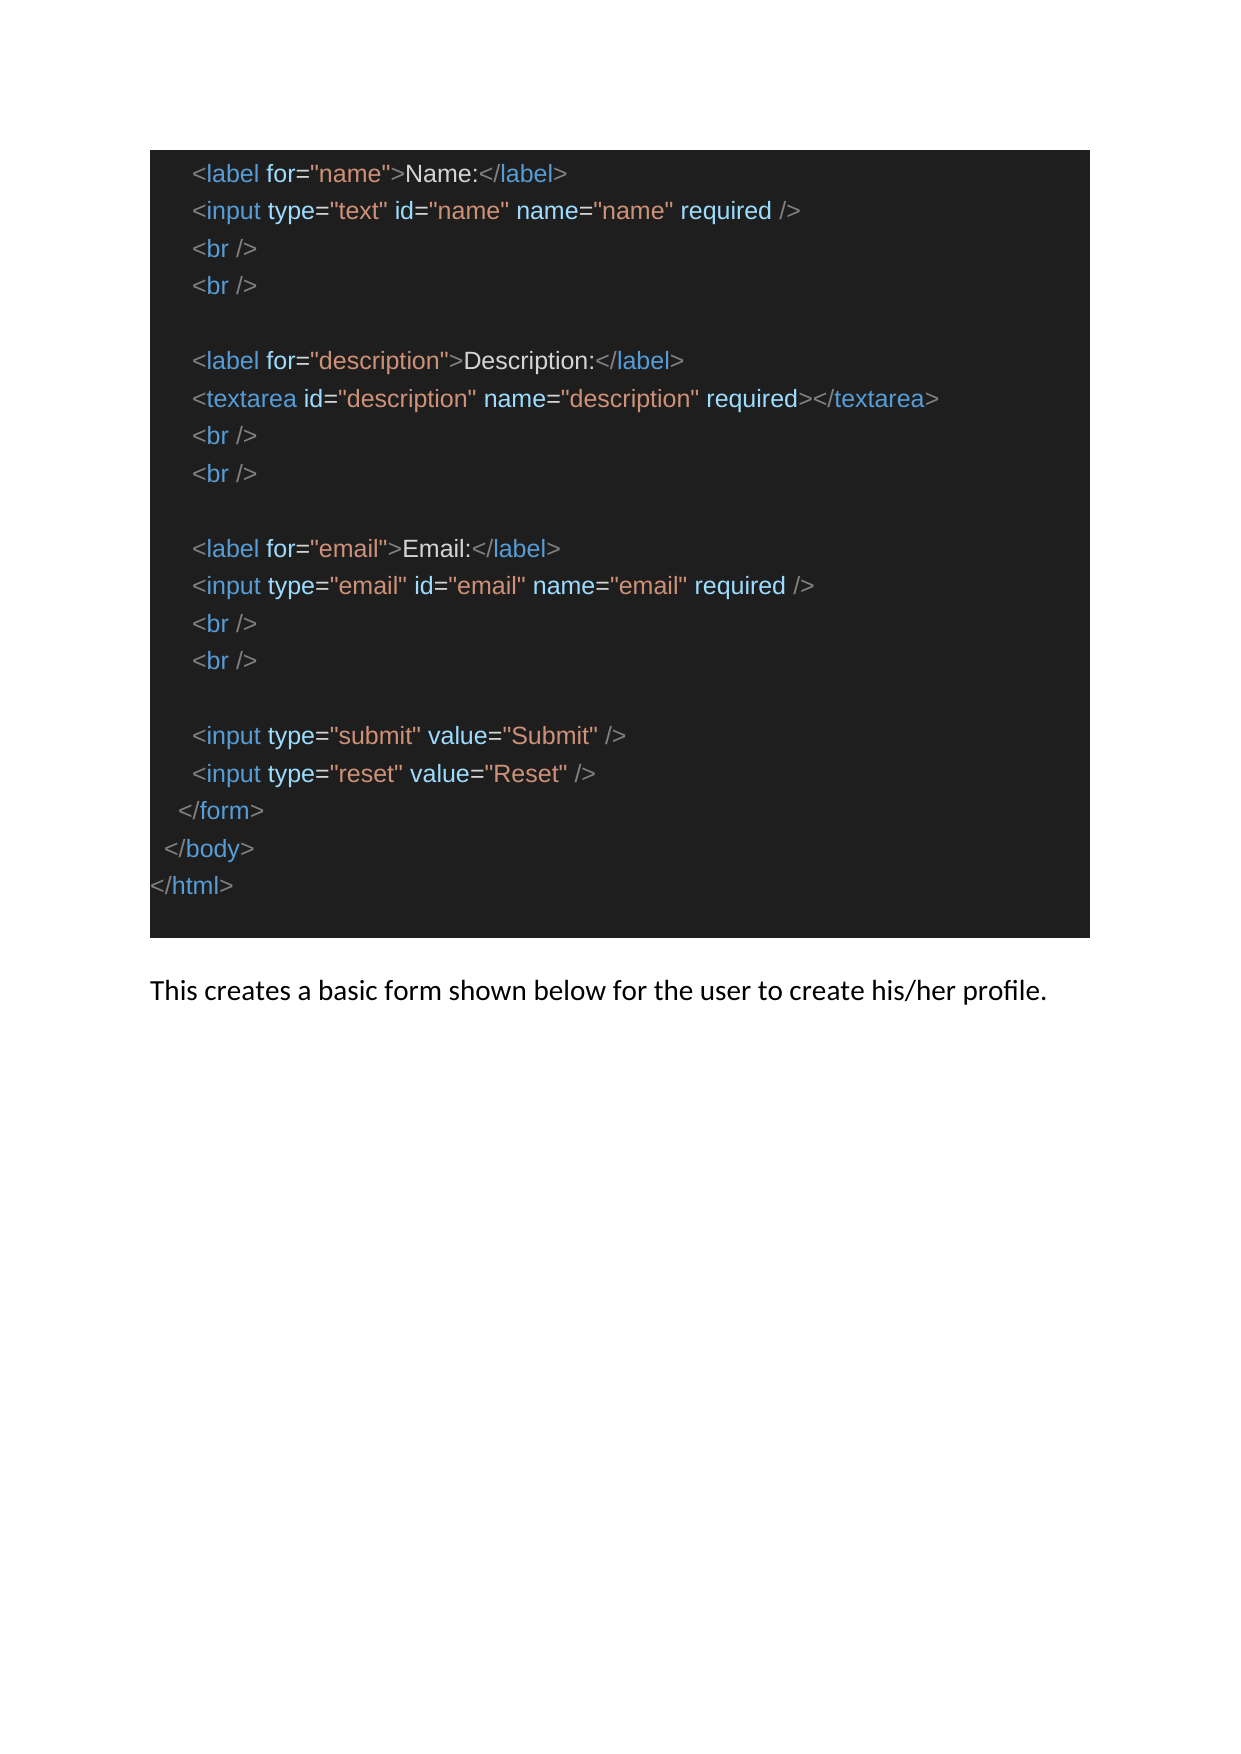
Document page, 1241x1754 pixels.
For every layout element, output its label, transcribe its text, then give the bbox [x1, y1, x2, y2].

text <label for="name">Name:</label> [150, 150, 1090, 187]
text This creates a basic form shown below for the user to create his/her profile. [150, 972, 1090, 1008]
text <input type="reset" value="Reset" /> [150, 750, 1090, 787]
text <input type="submit" value="Submit" /> [150, 712, 1090, 750]
text <br /> [150, 412, 1090, 450]
text <br /> [150, 262, 1090, 300]
text </form> [150, 787, 1090, 825]
text <br /> [150, 600, 1090, 637]
text <textarea id="description" name="description" required></textarea> [150, 375, 1090, 412]
text </body> [150, 825, 1090, 862]
text <label for="email">Email:</label> [150, 525, 1090, 562]
text <br /> [150, 637, 1090, 675]
text <br /> [150, 225, 1090, 262]
text <br /> [150, 450, 1090, 487]
text <input type="email" id="email" name="email" required /> [150, 562, 1090, 600]
text <label for="description">Description:</label> [150, 337, 1090, 375]
text <input type="text" id="name" name="name" required /> [150, 187, 1090, 225]
text </html> [150, 862, 1090, 900]
